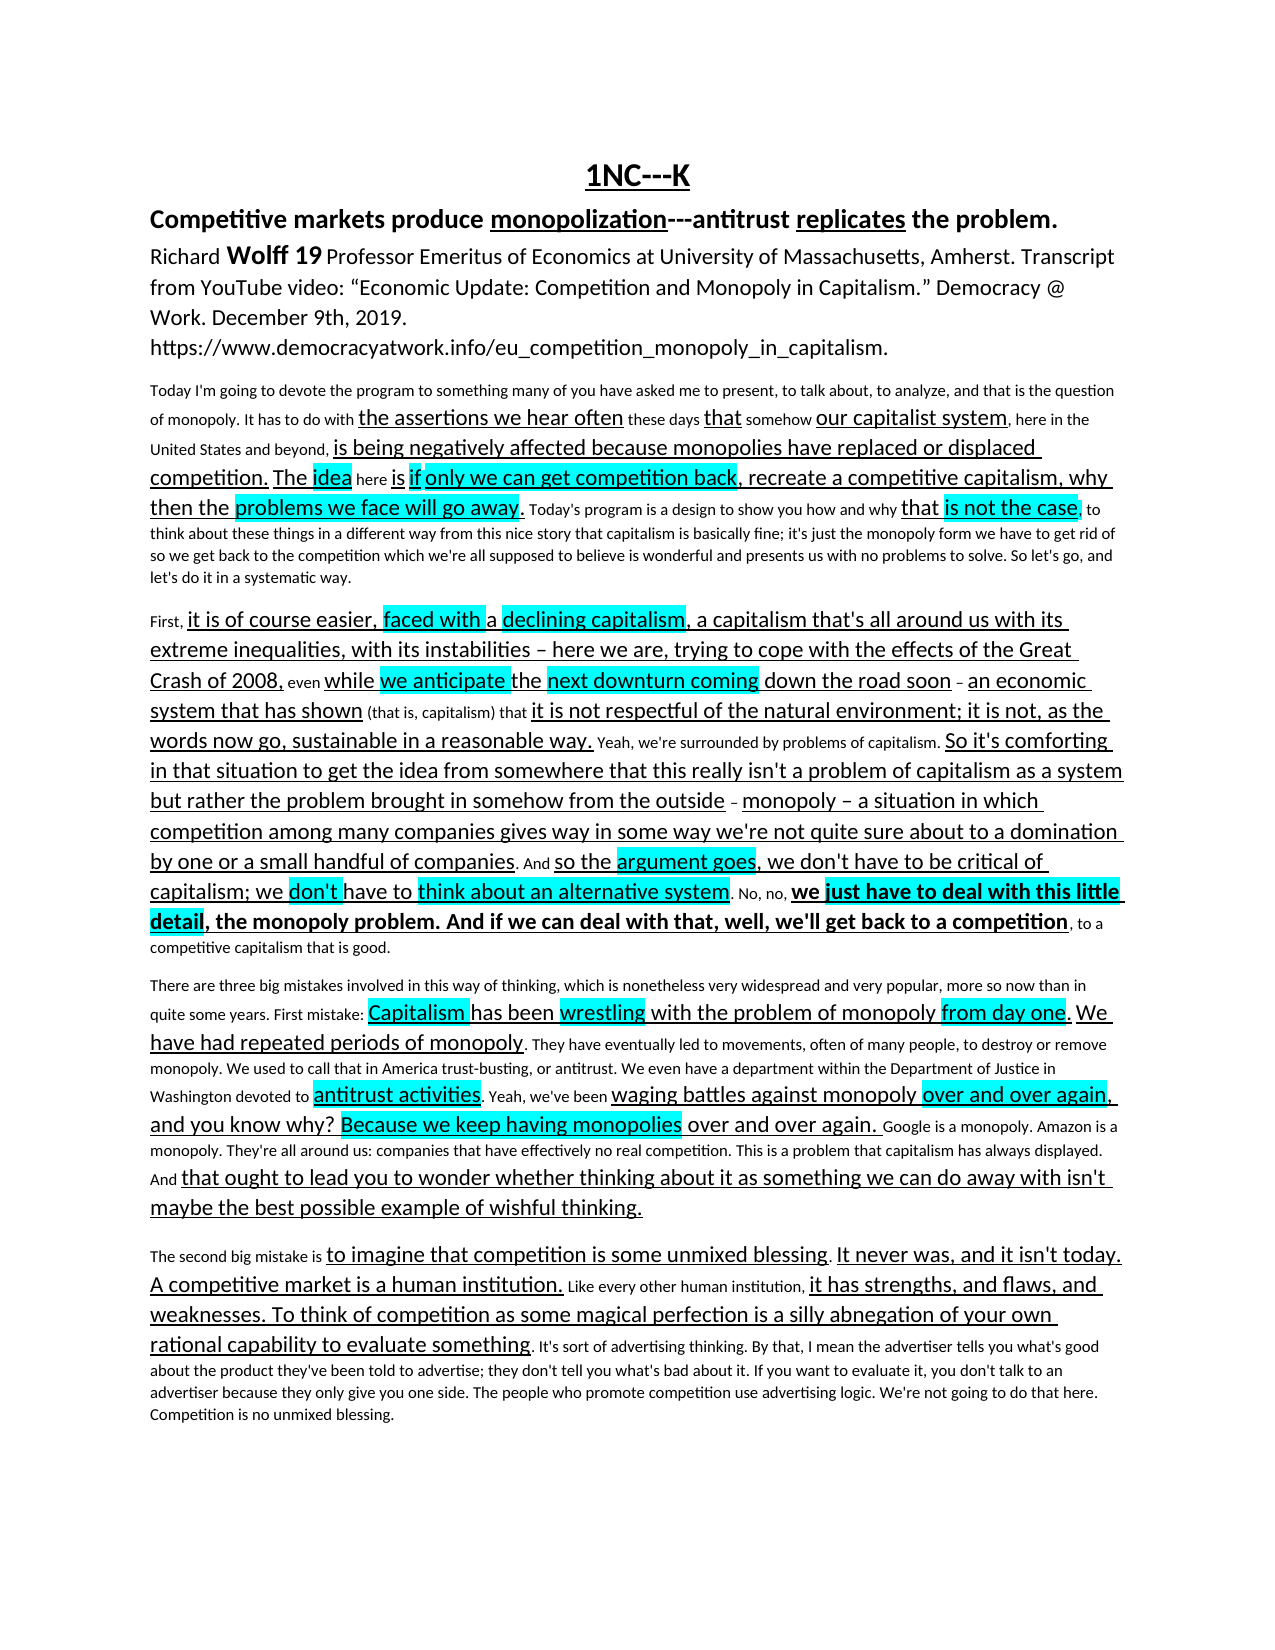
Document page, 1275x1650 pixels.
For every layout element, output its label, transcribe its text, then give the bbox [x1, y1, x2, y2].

text First, it is of course easier, faced with a declining capitalism, a capitalism that's all around us with its extreme inequalities, with its instabilities – here we are, trying to cope with the effects of the Great Crash of 2008, even while we anticipate the next downturn coming down the road soon – an economic system that has shown (that is, capitalism) that it is not respectful of the natural environment; it is not, as the words now go, sustainable in a reasonable way. Yeah, we're surrounded by problems of capitalism. So it's comforting in that situation to get the idea from somewhere that this really isn't a problem of capitalism as a system but rather the problem brought in somehow from the outside – monopoly – a situation in which competition among many companies gives way in some way we're not quite sure about to a domination by one or a small handful of companies. And so the argument goes, we don't have to be critical of capitalism; we don't have to think about an alternative system. No, no, we just have to deal with this little detail, the monopoly problem. And if we can deal with that, well, we'll get back to a competition, to a competitive capitalism that is good. [150, 605, 1125, 957]
text Richard Wolff 19 Professor Emeritus of Economics at University of Massachusetts, Amherst. Transcript from YouTube video: “Economic Update: Competition and Monopoly in Capitalism.” Democracy @ Work. December 9th, 2019. https://www.democracyatwork.info/eu_competition_monopoly_in_capitalism. [150, 238, 1125, 362]
text Today I'm going to devote the program to something many of you have asked me to present, to talk about, to analyze, and that is the question of monopoly. It has to do with the assertions we hear often these days that somehow our capitalist system, here in the United States and beyond, is being negatively affected because monopolies have replaced or displaced competition. The idea here is if only we can get competition back, recreate a competitive capitalism, why then the problems we face will go away. Today's program is a design to show you how and why that is not the case, to think about these things in a different way from this nice story that capitalism is basically fine; it's just the monopoly form we have to get rid of so we get back to the competition which we're all supposed to believe is wonderful and presents us with no problems to solve. So let's go, and let's do it in a systematic way. [150, 380, 1125, 587]
subtitle Competitive markets produce monopolization---antitrust replicates the problem. [150, 202, 1125, 235]
subtitle 1NC---K [150, 154, 1125, 195]
text There are three big mistakes involved in this way of thinking, which is nonetheless very widespread and very popular, more so now than in quite some years. First mistake: Capitalism has been wrestling with the problem of monopoly from day one. We have had repeated periods of monopoly. They have eventually led to movements, often of many people, to destroy or remove monopoly. We used to call that in America trust-busting, or antitrust. We even have a department within the Department of Justice in Washington devoted to antitrust activities. Yeah, we've been waging battles against monopoly over and over again, and you know why? Because we keep having monopolies over and over again. Google is a monopoly. Amazon is a monopoly. They're all around us: companies that have effectively no real competition. This is a problem that capitalism has always displayed. And that ought to lead you to wonder whether thinking about it as something we can do away with isn't maybe the best possible example of wishful thinking. [150, 976, 1125, 1221]
text The second big mistake is to imagine that competition is some unmixed blessing. It never was, and it isn't today. A competitive market is a human institution. Like every other human institution, it has strengths, and flaws, and weaknesses. To think of competition as some magical perfection is a silly abnegation of your own rational capability to evaluate something. It's sort of advertising thinking. By that, I mean the advertiser tells you what's good about the product they've been told to advertise; they don't tell you what's bad about it. If you want to evaluate it, you don't talk to an advertiser because they only give you one side. The people who promote competition use advertising logic. We're not going to do that here. Competition is no unmixed blessing. [150, 1240, 1125, 1424]
